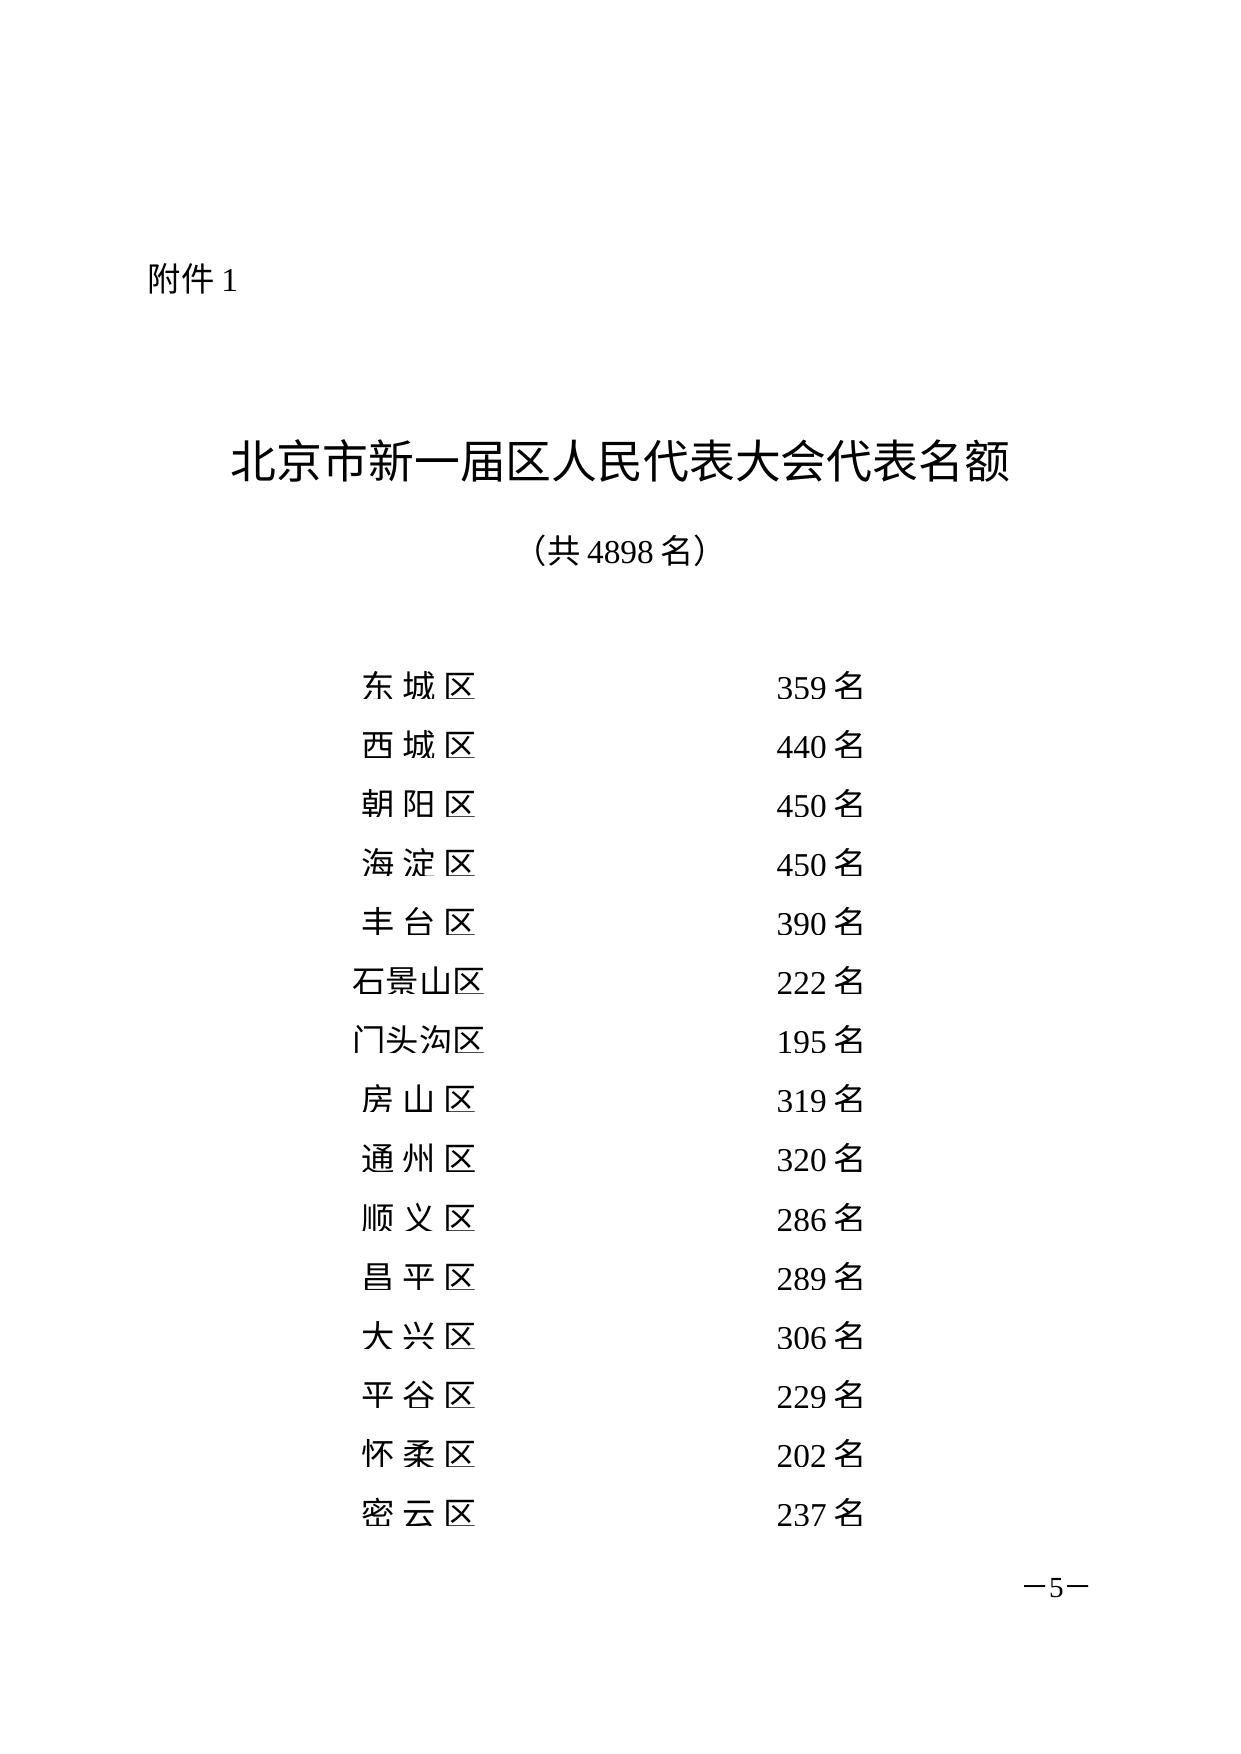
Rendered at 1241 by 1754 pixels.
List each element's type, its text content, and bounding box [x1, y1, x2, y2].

table_cell 怀 柔 区 [218, 1408, 620, 1466]
table_cell 房 山 区 [218, 1053, 620, 1112]
table_cell 丰 台 区 [218, 876, 620, 935]
table_cell 朝 阳 区 [218, 758, 620, 817]
table_cell 450名 [620, 758, 1023, 817]
table_cell 海 淀 区 [218, 817, 620, 876]
text 附件1 [148, 232, 1092, 322]
table_cell 石景山区 [218, 935, 620, 994]
text 北京市新一届区人民代表大会代表名额 [148, 413, 1092, 504]
table_cell 440名 [620, 699, 1023, 758]
table_cell 320名 [620, 1112, 1023, 1171]
table_cell 202名 [620, 1408, 1023, 1466]
text （共4898名） [148, 504, 1092, 594]
table_cell 大 兴 区 [218, 1289, 620, 1348]
table_cell 229名 [620, 1348, 1023, 1407]
table_header 359名 [620, 640, 1023, 699]
table_cell 222名 [620, 935, 1023, 994]
table_cell 平 谷 区 [218, 1348, 620, 1407]
table_cell 306名 [620, 1289, 1023, 1348]
table_cell 西 城 区 [218, 699, 620, 758]
table_cell 195名 [620, 994, 1023, 1053]
table_cell 昌 平 区 [218, 1230, 620, 1289]
table_cell 390名 [620, 876, 1023, 935]
table_cell 450名 [620, 817, 1023, 876]
table_cell 286名 [620, 1171, 1023, 1230]
table_cell 密 云 区 [218, 1466, 620, 1526]
table_cell 通 州 区 [218, 1112, 620, 1171]
table_cell 319名 [620, 1053, 1023, 1112]
table_cell 门头沟区 [218, 994, 620, 1053]
table_cell 顺 义 区 [218, 1171, 620, 1230]
table_cell 237名 [620, 1466, 1023, 1526]
table_cell 289名 [620, 1230, 1023, 1289]
table_header 东 城 区 [218, 640, 620, 699]
